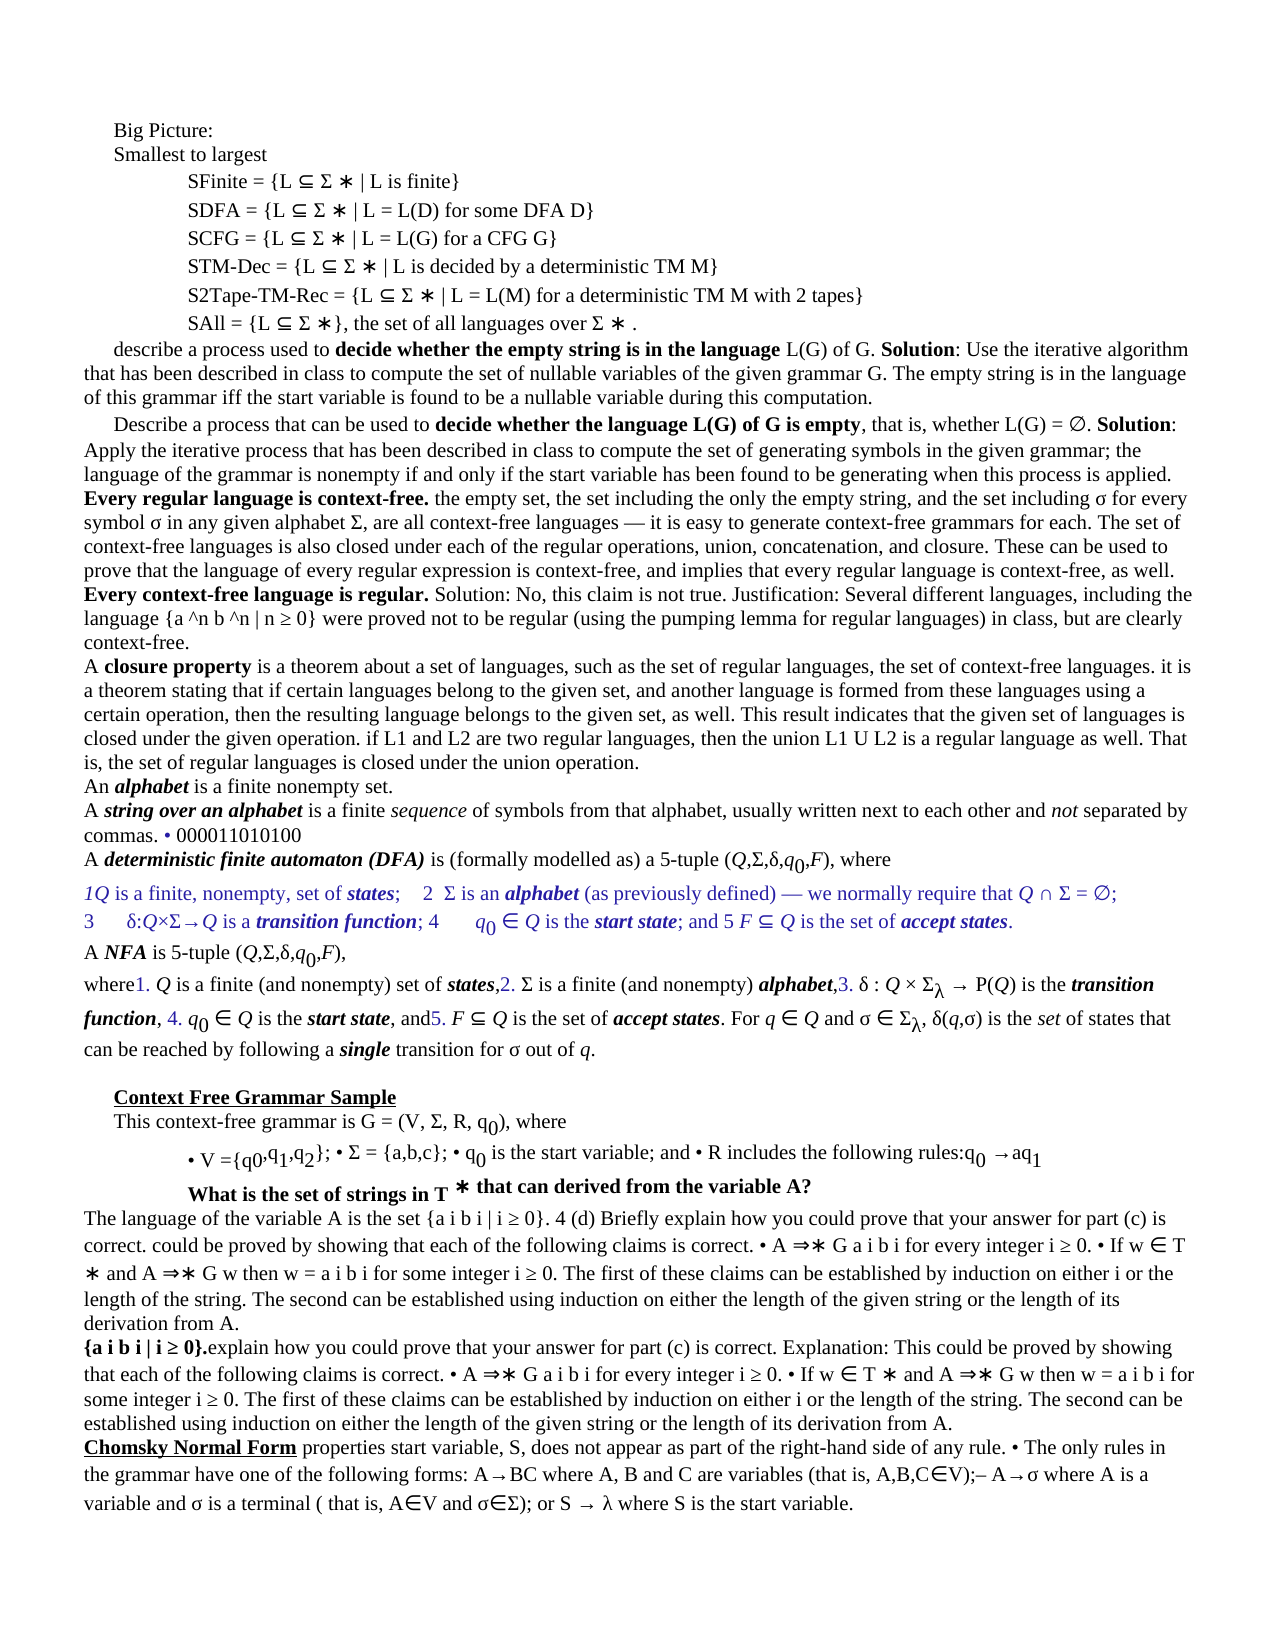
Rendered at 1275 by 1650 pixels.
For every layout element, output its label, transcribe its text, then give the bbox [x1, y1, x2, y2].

list δ:Q×Σ→Q is a transition function; 4 q0 ∈ Q is the start state; and 5 F ⊆ Q is the set of accept states. [84, 906, 1196, 940]
text SCFG = {L ⊆ Σ ∗ | L = L(G) for a CFG G} [187, 223, 1196, 252]
text A closure property is a theorem about a set of languages, such as the set of regular languages, the set of context-free languages. it is a theorem stating that if certain languages belong to the given set, and another language is formed from these languages using a certain operation, then the resulting language belongs to the given set, as well. This result indicates that the given set of languages is closed under the given operation. if L1 and L2 are two regular languages, then the union L1 U L2 is a regular language as well. That is, the set of regular languages is closed under the union operation. [84, 654, 1196, 774]
text SDFA = {L ⊆ Σ ∗ | L = L(D) for some DFA D} [187, 195, 1196, 223]
text This context-free grammar is G = (V, Σ, R, q0), where [113, 1109, 1196, 1140]
text describe a process used to decide whether the empty string is in the language L(G) of G. Solution: Use the iterative algorithm that has been described in class to compute the set of nullable variables of the given grammar G. The empty string is in the language of this grammar iff the start variable is found to be a nullable variable during this computation. [84, 337, 1196, 409]
text 1Q is a finite, nonempty, set of states; 2 Σ is an alphabet (as previously defined) — we normally require that Q ∩ Σ = ∅; [84, 878, 1196, 906]
text SFinite = {L ⊆ Σ ∗ | L is finite} [187, 166, 1196, 195]
text where 1. Q is a finite (and nonempty) set of states, 2. Σ is a finite (and nonempty) alphabet, 3. δ : Q × Σλ → P(Q) is the transition function, 4. q0 ∈ Q is the start state, and 5. F ⊆ Q is the set of accept states. For q ∈ Q and σ ∈ Σλ, δ(q,σ) is the set of states that can be reached by following a single transition for σ out of q. [84, 972, 1196, 1061]
text STM-Dec = {L ⊆ Σ ∗ | L is decided by a deterministic TM M} [187, 252, 1196, 280]
text Every regular language is context-free. the empty set, the set including the only the empty string, and the set including σ for every symbol σ in any given alphabet Σ, are all context-free languages — it is easy to generate context-free grammars for each. The set of context-free languages is also closed under each of the regular operations, union, concatenation, and closure. These can be used to prove that the language of every regular expression is context-free, and implies that every regular language is context-free, as well. [84, 486, 1196, 582]
text A deterministic finite automaton (DFA) is (formally modelled as) a 5-tuple (Q,Σ,δ,q0,F), where [84, 847, 1196, 878]
text A string over an alphabet is a finite sequence of symbols from that alphabet, usually written next to each other and not separated by commas. • 000011010100 [84, 798, 1196, 847]
text • V ={q0,q1,q2}; • Σ = {a,b,c}; • q0 is the start variable; and • R includes the following rules: q0 →aq1 [113, 1140, 1196, 1172]
text Every context-free language is regular. Solution: No, this claim is not true. Justification: Several different languages, including the language {a ^n b ^n | n ≥ 0} were proved not to be regular (using the pumping lemma for regular languages) in class, but are clearly context-free. [84, 582, 1196, 654]
text S2Tape-TM-Rec = {L ⊆ Σ ∗ | L = L(M) for a deterministic TM M with 2 tapes} [187, 280, 1196, 308]
text Big Picture: [113, 118, 1196, 142]
text Chomsky Normal Form properties start variable, S, does not appear as part of the right-hand side of any rule. • The only rules in the grammar have one of the following forms: A→BC where A, B and C are variables (that is, A,B,C∈V); – A→σ where A is a variable and σ is a terminal ( that is, A∈V and σ∈Σ); or S → λ where S is the start variable. [84, 1435, 1196, 1516]
text Smallest to largest [84, 142, 1196, 166]
text An alphabet is a finite nonempty set. [84, 774, 1196, 798]
text What is the set of strings in T ∗ that can derived from the variable A? [113, 1172, 1196, 1206]
text Context Free Grammar Sample [113, 1085, 1196, 1109]
text SAll = {L ⊆ Σ ∗}, the set of all languages over Σ ∗ . [187, 308, 1196, 337]
text A NFA is 5-tuple (Q,Σ,δ,q0,F), [84, 940, 1196, 972]
text Describe a process that can be used to decide whether the language L(G) of G is empty, that is, whether L(G) = ∅. Solution: Apply the iterative process that has been described in class to compute the set of generating symbols in the given grammar; the language of the grammar is nonempty if and only if the start variable has been found to be generating when this process is applied. [84, 409, 1196, 486]
text {a i b i | i ≥ 0}.explain how you could prove that your answer for part (c) is correct. Explanation: This could be proved by showing that each of the following claims is correct. • A ⇒∗ G a i b i for every integer i ≥ 0. • If w ∈ T ∗ and A ⇒∗ G w then w = a i b i for some integer i ≥ 0. The first of these claims can be established by induction on either i or the length of the string. The second can be established using induction on either the length of the given string or the length of its derivation from A. [84, 1335, 1196, 1435]
text The language of the variable A is the set {a i b i | i ≥ 0}. 4 (d) Briefly explain how you could prove that your answer for part (c) is correct. could be proved by showing that each of the following claims is correct. • A ⇒∗ G a i b i for every integer i ≥ 0. • If w ∈ T ∗ and A ⇒∗ G w then w = a i b i for some integer i ≥ 0. The first of these claims can be established by induction on either i or the length of the string. The second can be established using induction on either the length of the given string or the length of its derivation from A. [84, 1206, 1196, 1335]
